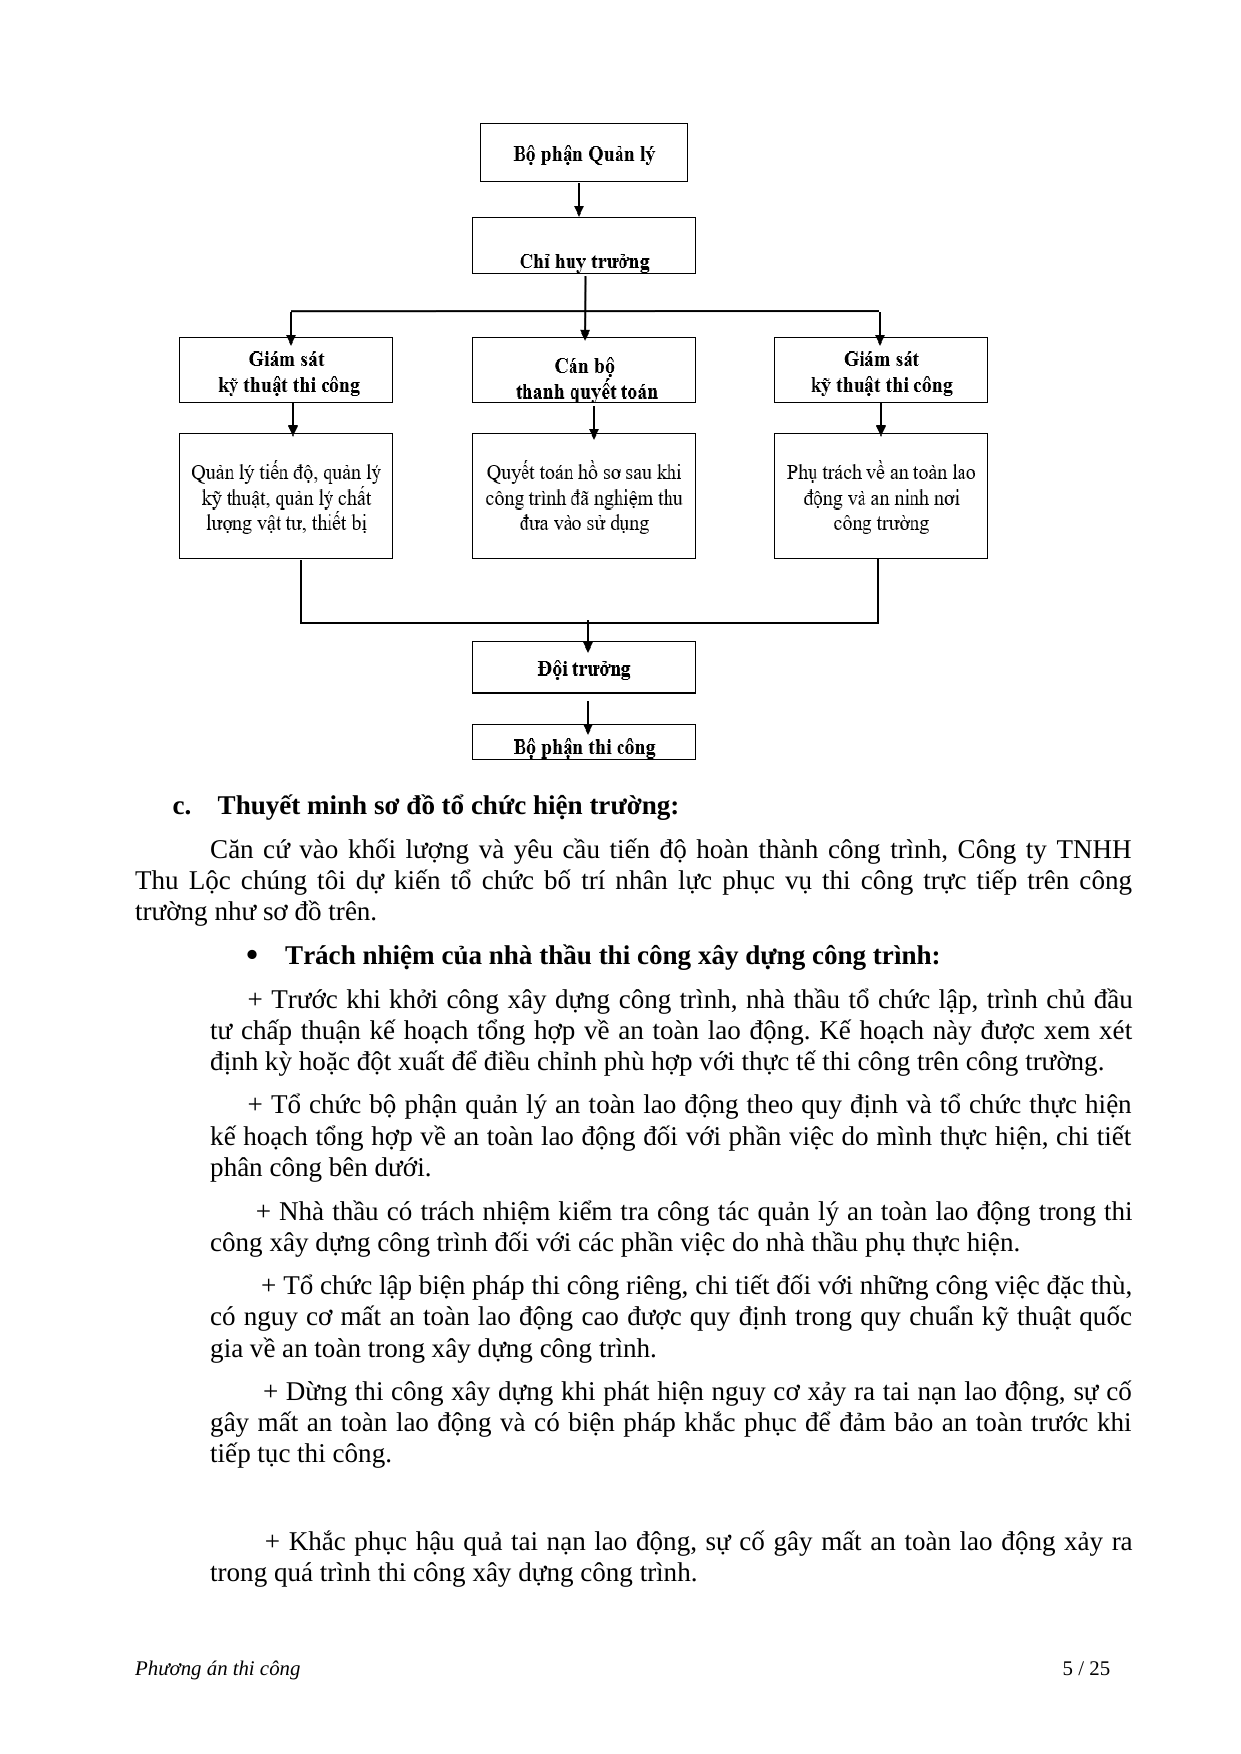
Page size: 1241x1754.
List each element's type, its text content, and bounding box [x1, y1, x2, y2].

text Căn cứ vào khối lượng và yêu cầu tiến độ hoàn thành công trình, Công ty TNHH Thu Lộc chúng tôi dự kiến tổ chức bố trí nhân lực phục vụ thi công trực tiếp trên công trường như sơ đồ trên. [135, 833, 1134, 926]
subtitle Thuyết minh sơ đồ tổ chức hiện trường: [172, 789, 1134, 821]
picture [135, 112, 1009, 777]
text + Khắc phục hậu quả tai nạn lao động, sự cố gây mất an toàn lao động xảy ra trong quá trình thi công xây dựng công trình. [210, 1525, 1134, 1587]
text + Dừng thi công xây dựng khi phát hiện nguy cơ xảy ra tai nạn lao động, sự cố gây mất an toàn lao động và có biện pháp khắc phục để đảm bảo an toàn trước khi tiếp tục thi công. [210, 1375, 1134, 1469]
text + Tổ chức bộ phận quản lý an toàn lao động theo quy định và tổ chức thực hiện kế hoạch tổng hợp về an toàn lao động đối với phần việc do mình thực hiện, chi tiết phân công bên dưới. [210, 1089, 1134, 1182]
text + Nhà thầu có trách nhiệm kiểm tra công tác quản lý an toàn lao động trong thi công xây dựng công trình đối với các phần việc do nhà thầu phụ thực hiện. [210, 1194, 1134, 1257]
subtitle Trách nhiệm của nhà thầu thi công xây dựng công trình: [247, 939, 1134, 970]
text + Trước khi khởi công xây dựng công trình, nhà thầu tổ chức lập, trình chủ đầu tư chấp thuận kế hoạch tổng hợp về an toàn lao động. Kế hoạch này được xem xét định kỳ hoặc đột xuất để điều chỉnh phù hợp với thực tế thi công trên công trường. [210, 983, 1134, 1076]
text + Tổ chức lập biện pháp thi công riêng, chi tiết đối với những công việc đặc thù, có nguy cơ mất an toàn lao động cao được quy định trong quy chuẩn kỹ thuật quốc gia về an toàn trong xây dựng công trình. [210, 1269, 1134, 1363]
